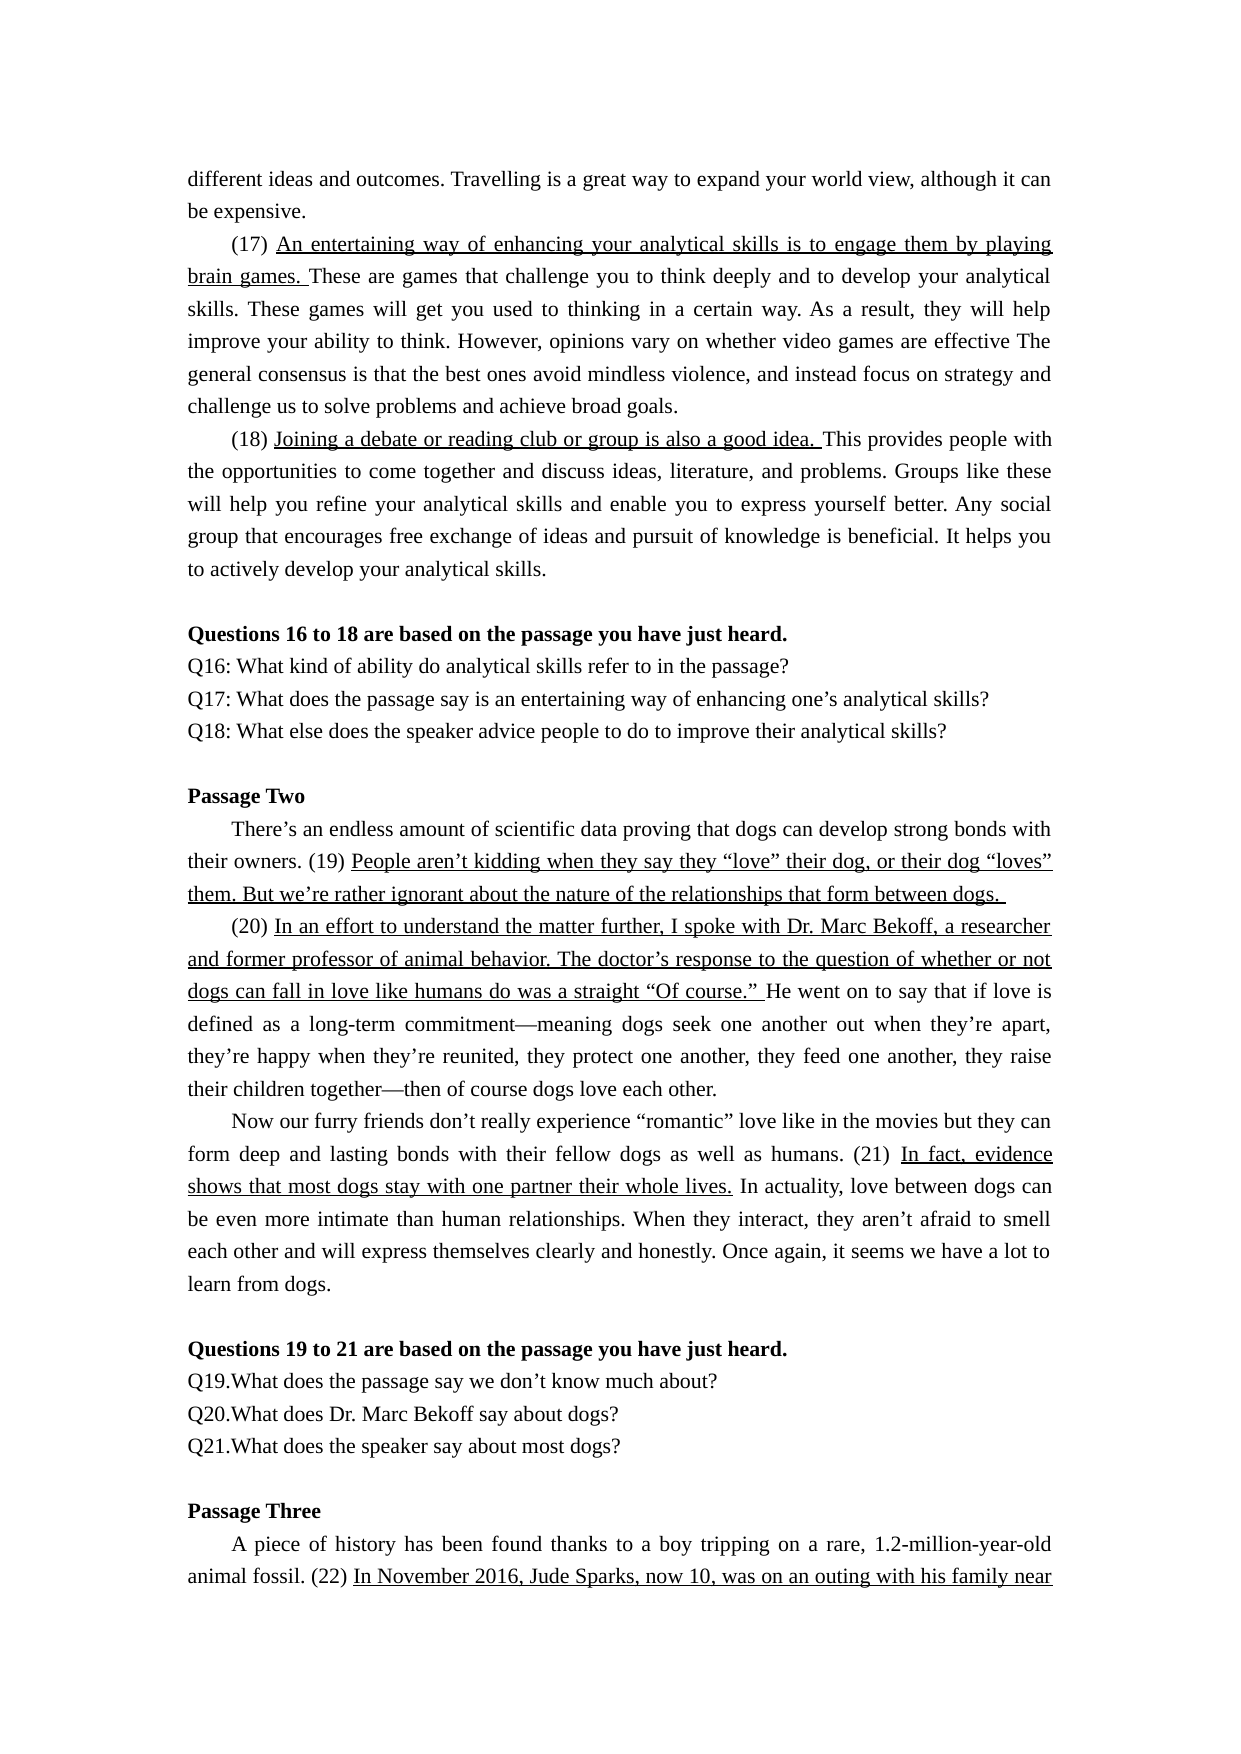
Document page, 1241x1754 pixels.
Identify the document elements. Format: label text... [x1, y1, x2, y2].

text Passage Two [187, 779, 1053, 812]
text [187, 1527, 1053, 1592]
text Q21.What does the speaker say about most dogs? [187, 1429, 1053, 1462]
text There’s an endless amount of scientific data proving that dogs can develop strong bonds with their owners. (19) People aren’t kidding when they say they “love” their dog, or their dog “loves” them. But we’re rather ignorant about the nature of the relationships that form between dogs. [187, 812, 1053, 909]
text (17) An entertaining way of enhancing your analytical skills is to engage them by playing brain games. These are games that challenge you to think deeply and to develop your analytical skills. These games will get you used to thinking in a certain way. As a result, they will help improve your ability to think. However, opinions vary on whether video games are effective The general consensus is that the best ones avoid mindless violence, and instead focus on strategy and challenge us to solve problems and achieve broad goals. [187, 227, 1053, 422]
text Q20.What does Dr. Marc Bekoff say about dogs? [187, 1397, 1053, 1429]
text Questions 19 to 21 are based on the passage you have just heard. [187, 1332, 1053, 1364]
text Now our furry friends don’t really experience “romantic” love like in the movies but they can form deep and lasting bonds with their fellow dogs as well as humans. (21) In fact, evidence shows that most dogs stay with one partner their whole lives. In actuality, love between dogs can be even more intimate than human relationships. When they interact, they aren’t afraid to smell each other and will express themselves clearly and honestly. Once again, it seems we have a lot to learn from dogs. [187, 1104, 1053, 1299]
text Questions 16 to 18 are based on the passage you have just heard. [187, 617, 1053, 649]
text Q18: What else does the speaker advice people to do to improve their analytical skills? [187, 714, 1053, 747]
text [187, 162, 1053, 227]
text Q17: What does the passage say is an entertaining way of enhancing one’s analytical skills? [187, 682, 1053, 714]
text Passage Three [187, 1494, 1053, 1527]
text (18) Joining a debate or reading club or group is also a good idea. This provides people with the opportunities to come together and discuss ideas, literature, and problems. Groups like these will help you refine your analytical skills and enable you to express yourself better. Any social group that encourages free exchange of ideas and pursuit of knowledge is beneficial. It helps you to actively develop your analytical skills. [187, 422, 1053, 584]
text Q16: What kind of ability do analytical skills refer to in the passage? [187, 649, 1053, 682]
text Q19.What does the passage say we don’t know much about? [187, 1364, 1053, 1397]
text (20) In an effort to understand the matter further, I spoke with Dr. Marc Bekoff, a researcher and former professor of animal behavior. The doctor’s response to the question of whether or not dogs can fall in love like humans do was a straight “Of course.” He went on to say that if love is defined as a long-term commitment—meaning dogs seek one another out when they’re apart, they’re happy when they’re reunited, they protect one another, they feed one another, they raise their children together—then of course dogs love each other. [187, 909, 1053, 1104]
